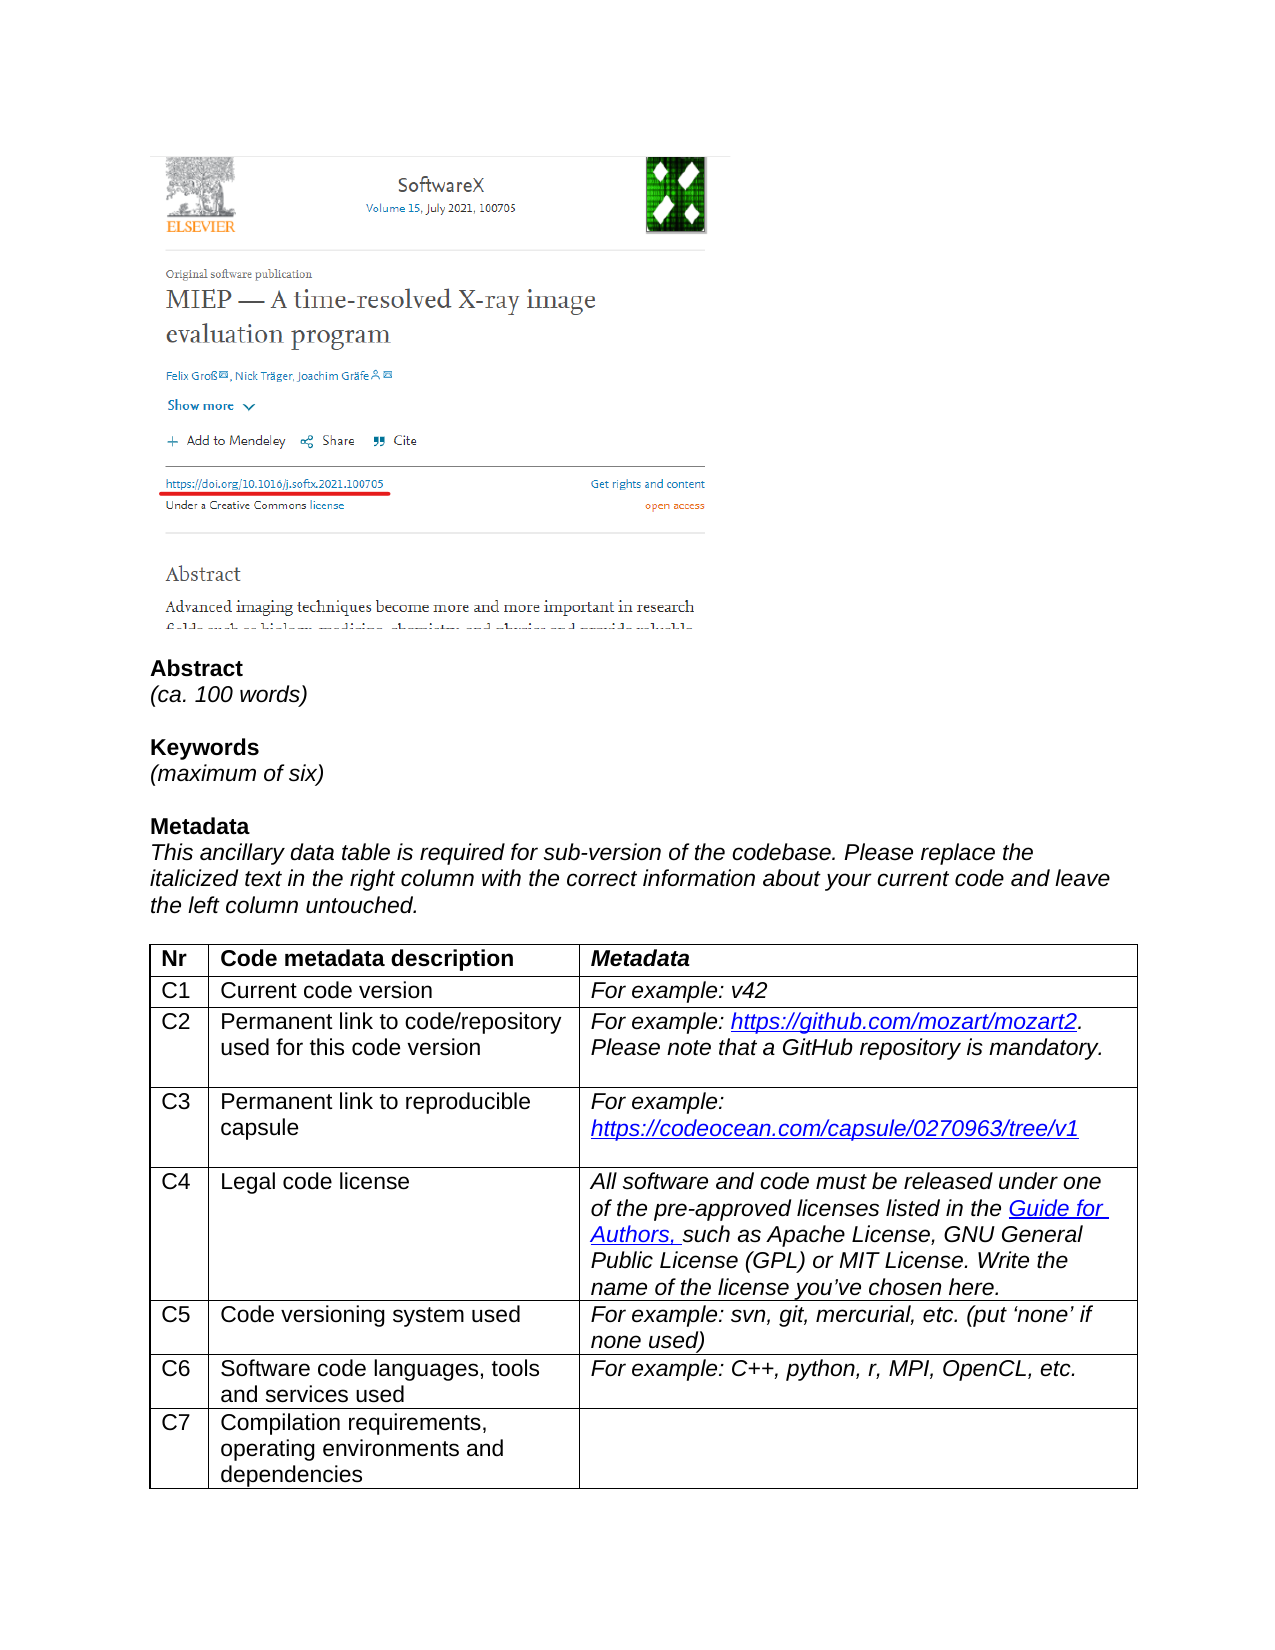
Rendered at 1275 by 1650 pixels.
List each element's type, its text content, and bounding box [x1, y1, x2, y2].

subtitle Keywords [150, 733, 1125, 760]
table_cell Permanent link to reproducible capsule [209, 1088, 579, 1167]
table_cell For example: v42 [580, 977, 1137, 1007]
table_cell C2 [151, 1008, 208, 1087]
subtitle (maximum of six) [150, 760, 1125, 786]
table_cell Software code languages, tools and services used [209, 1355, 579, 1407]
table_cell All software and code must be released under one of the pre-approved licenses listed in the Guide for Authors, such as Apache License, GNU General Public License (GPL) or MIT License. Write the name of the license you’ve chosen here. [580, 1168, 1137, 1300]
table_cell C3 [151, 1088, 208, 1167]
table_cell For example: C++, python, r, MPI, OpenCL, etc. [580, 1355, 1137, 1407]
table_cell Current code version [209, 977, 579, 1007]
table_cell C4 [151, 1168, 208, 1300]
table_cell Code versioning system used [209, 1301, 579, 1354]
table_cell C6 [151, 1355, 208, 1407]
subtitle Metadata [150, 813, 1125, 839]
picture [150, 150, 731, 629]
table_cell [580, 1409, 1137, 1487]
subtitle Abstract [150, 654, 1125, 681]
table_header Code metadata description [209, 945, 579, 976]
table_cell For example: https://github.com/mozart/mozart2. Please note that a GitHub repository is mandatory. [580, 1008, 1137, 1087]
subtitle (ca. 100 words) [150, 681, 1125, 707]
table_cell Legal code license [209, 1168, 579, 1300]
table_cell For example: https://codeocean.com/capsule/0270963/tree/v1 [580, 1088, 1137, 1167]
table_cell C1 [151, 977, 208, 1007]
table_header Nr [151, 945, 208, 976]
table_header Metadata [580, 945, 1137, 976]
table_cell Permanent link to code/repository used for this code version [209, 1008, 579, 1087]
table_cell C7 [151, 1409, 208, 1487]
table_cell Compilation requirements, operating environments and dependencies [209, 1409, 579, 1487]
subtitle This ancillary data table is required for sub-version of the codebase. Please replace the italicized text in the right column with the correct information about your current code and leave the left column untouched. [150, 839, 1125, 918]
table_cell C5 [151, 1301, 208, 1354]
table_cell For example: svn, git, mercurial, etc. (put ‘none’ if none used) [580, 1301, 1137, 1354]
